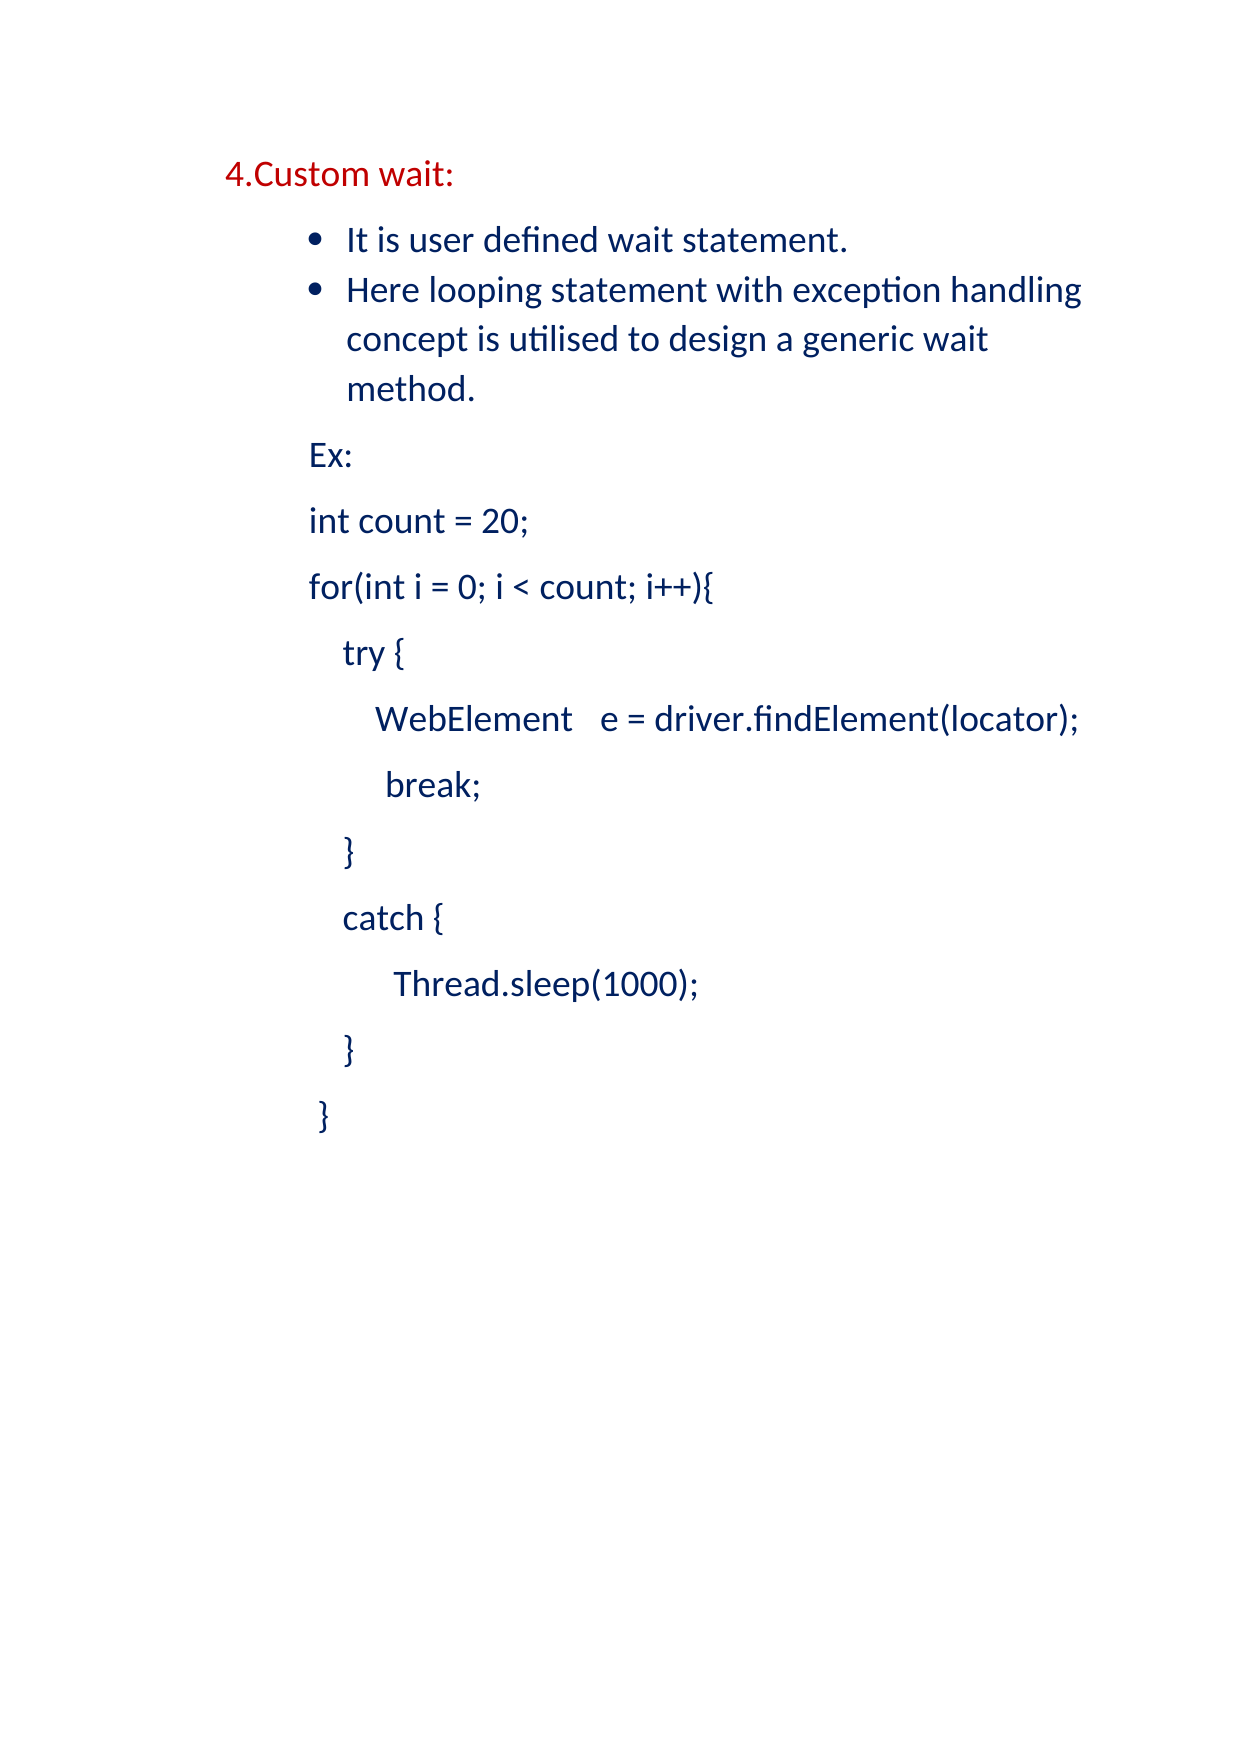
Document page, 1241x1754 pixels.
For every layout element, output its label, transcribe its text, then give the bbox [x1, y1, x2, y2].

text catch { [309, 894, 1090, 939]
text } [309, 828, 1090, 873]
text for(int i = 0; i < count; i++){ [309, 563, 1090, 609]
text } [309, 1092, 1090, 1138]
text break; [309, 761, 1090, 807]
text 4.Custom wait: [150, 150, 1090, 196]
text WebElement e = driver.findElement(locator); [309, 695, 1090, 741]
list Here looping statement with exception handling concept is utilised to design a generic wait method. [309, 266, 1090, 410]
text int count = 20; [309, 497, 1090, 543]
text try { [309, 629, 1090, 675]
text Ex: [309, 431, 1090, 477]
text } [309, 1026, 1090, 1072]
list It is user defined wait statement. [309, 216, 1090, 262]
text Thread.sleep(1000); [309, 960, 1090, 1006]
